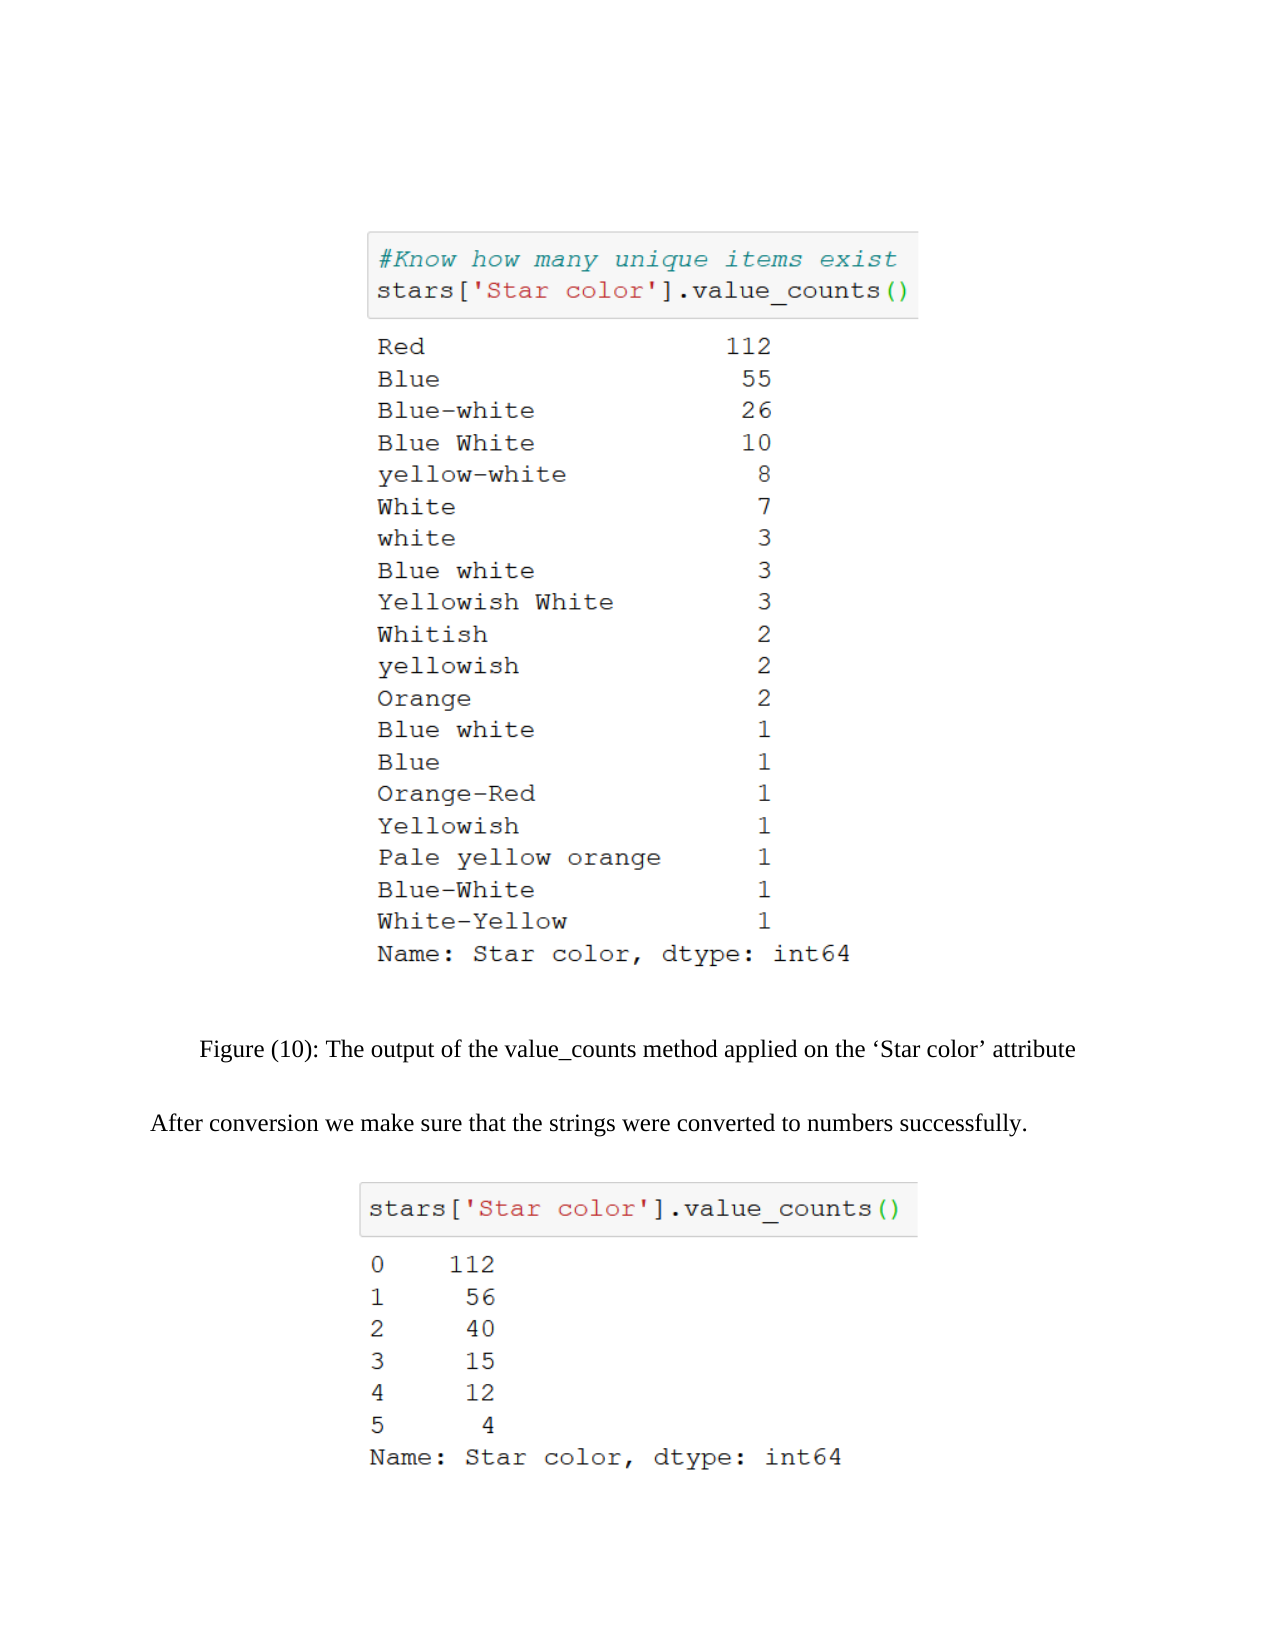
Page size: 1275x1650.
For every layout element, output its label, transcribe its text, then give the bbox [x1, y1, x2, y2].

picture [356, 224, 919, 990]
picture [357, 1182, 918, 1486]
text Figure (10): The output of the value_counts method applied on the ‘Star color’ attribute [150, 1034, 1125, 1063]
text After conversion we make sure that the strings were converted to numbers successfully. [150, 1108, 1125, 1137]
